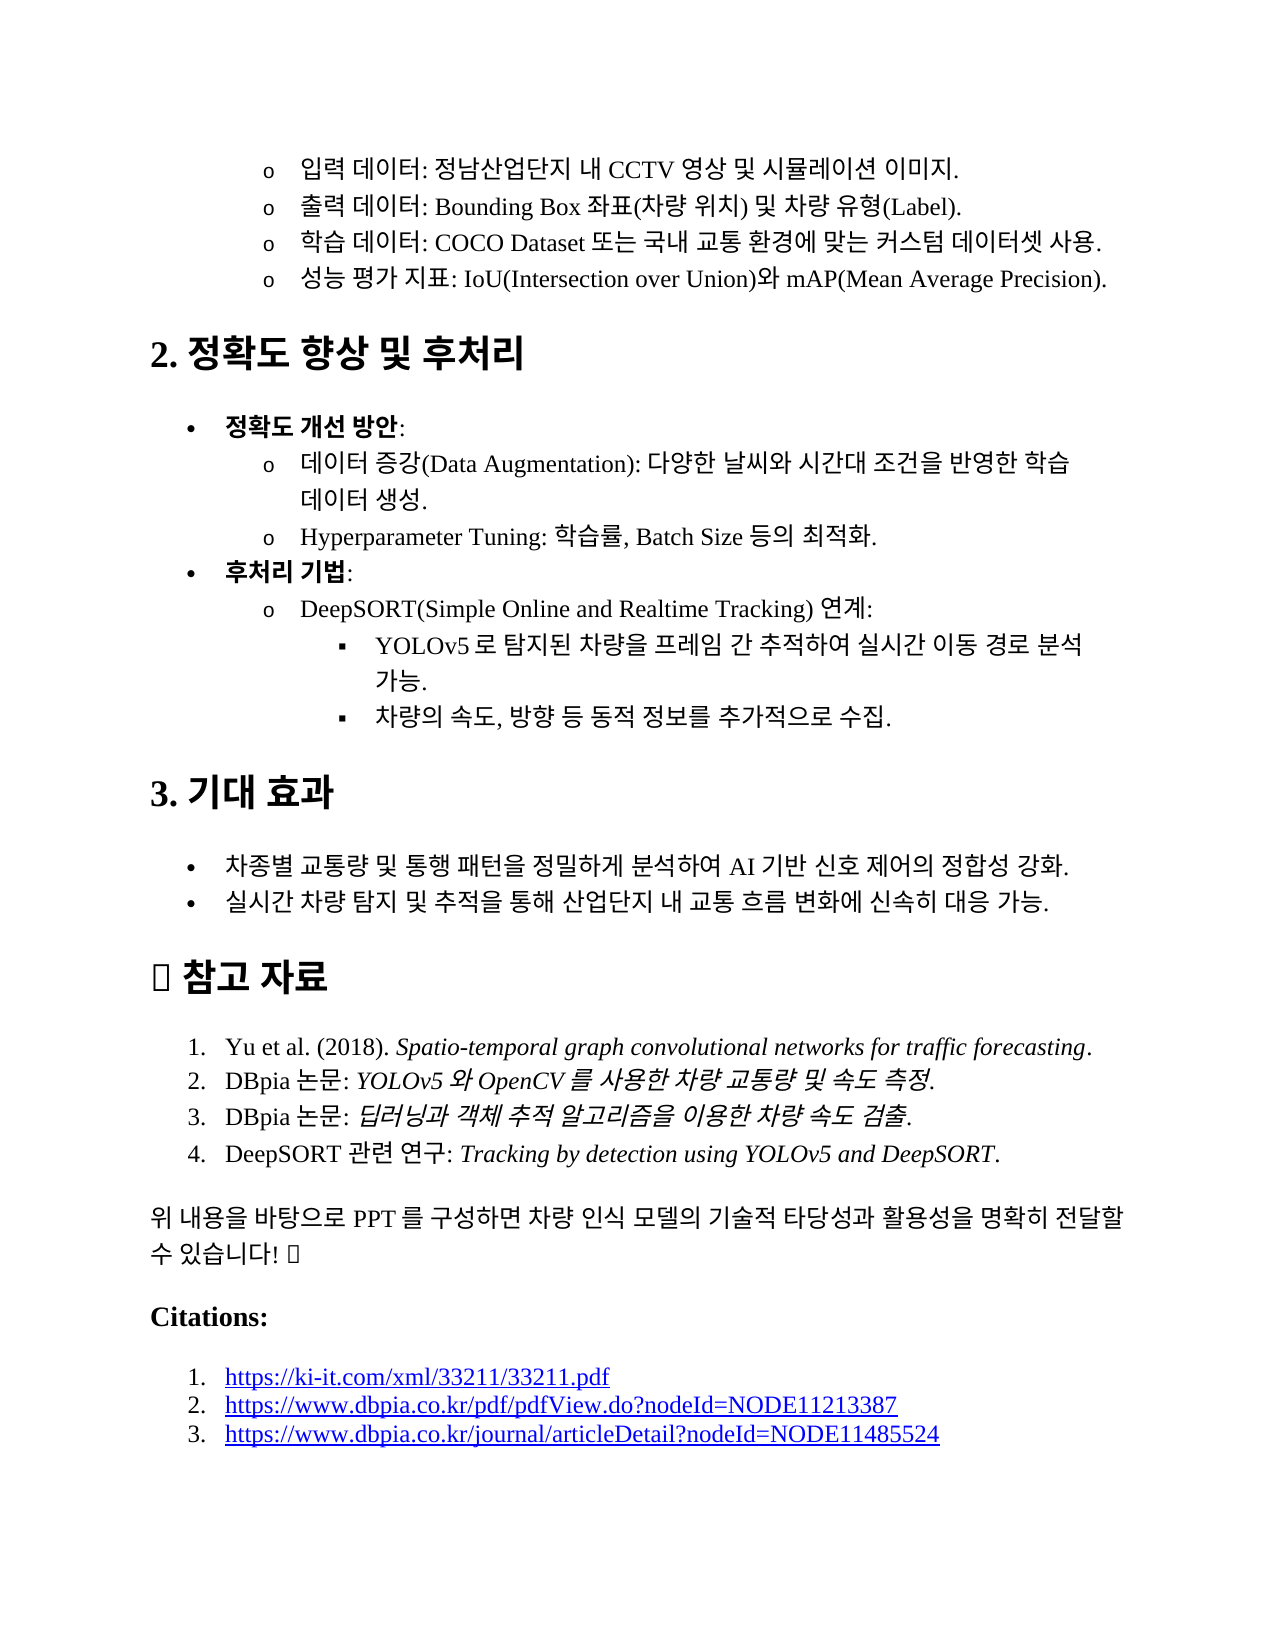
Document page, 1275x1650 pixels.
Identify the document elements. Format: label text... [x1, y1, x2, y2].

list 차종별 교통량 및 통행 패턴을 정밀하게 분석하여 AI 기반 신호 제어의 정합성 강화. [187, 846, 1125, 883]
list 데이터 증강(Data Augmentation): 다양한 날씨와 시간대 조건을 반영한 학습 데이터 생성. [262, 444, 1125, 516]
list Hyperparameter Tuning: 학습률, Batch Size 등의 최적화. [262, 516, 1125, 553]
list 학습 데이터: COCO Dataset 또는 국내 교통 환경에 맞는 커스텀 데이터셋 사용. [262, 222, 1125, 259]
list 후처리 기법: [187, 553, 1125, 589]
list YOLOv5로 탐지된 차량을 프레임 간 추적하여 실시간 이동 경로 분석 가능. [337, 625, 1125, 698]
list 정확도 개선 방안: [187, 408, 1125, 444]
list DBpia 논문: 딥러닝과 객체 추적 알고리즘을 이용한 차량 속도 검출. [187, 1097, 1125, 1133]
list 차량의 속도, 방향 등 동적 정보를 추가적으로 수집. [337, 698, 1125, 734]
text 3. 기대 효과 [150, 763, 1125, 817]
text 2. 정확도 향상 및 후처리 [150, 324, 1125, 378]
list 입력 데이터: 정남산업단지 내 CCTV 영상 및 시뮬레이션 이미지. [262, 150, 1125, 186]
text Citations: [150, 1300, 1125, 1332]
list Yu et al. (2018). Spatio-temporal graph convolutional networks for traffic forecasting. [187, 1032, 1125, 1061]
list DeepSORT(Simple Online and Realtime Tracking) 연계: [262, 589, 1125, 625]
list 출력 데이터: Bounding Box 좌표(차량 위치) 및 차량 유형(Label). [262, 186, 1125, 222]
list https://ki-it.com/xml/33211/33211.pdf [187, 1362, 1125, 1390]
list https://www.dbpia.co.kr/journal/articleDetail?nodeId=NODE11485524 [187, 1419, 1125, 1448]
text 📌 참고 자료 [150, 948, 1125, 1003]
text 위 내용을 바탕으로 PPT를 구성하면 차량 인식 모델의 기술적 타당성과 활용성을 명확히 전달할 수 있습니다! 🚀 [150, 1198, 1125, 1271]
list DeepSORT 관련 연구: Tracking by detection using YOLOv5 and DeepSORT. [187, 1133, 1125, 1169]
list DBpia 논문: YOLOv5와 OpenCV를 사용한 차량 교통량 및 속도 측정. [187, 1061, 1125, 1097]
list https://www.dbpia.co.kr/pdf/pdfView.do?nodeId=NODE11213387 [187, 1390, 1125, 1419]
list 실시간 차량 탐지 및 추적을 통해 산업단지 내 교통 흐름 변화에 신속히 대응 가능. [187, 883, 1125, 919]
list 성능 평가 지표: IoU(Intersection over Union)와 mAP(Mean Average Precision). [262, 259, 1125, 295]
